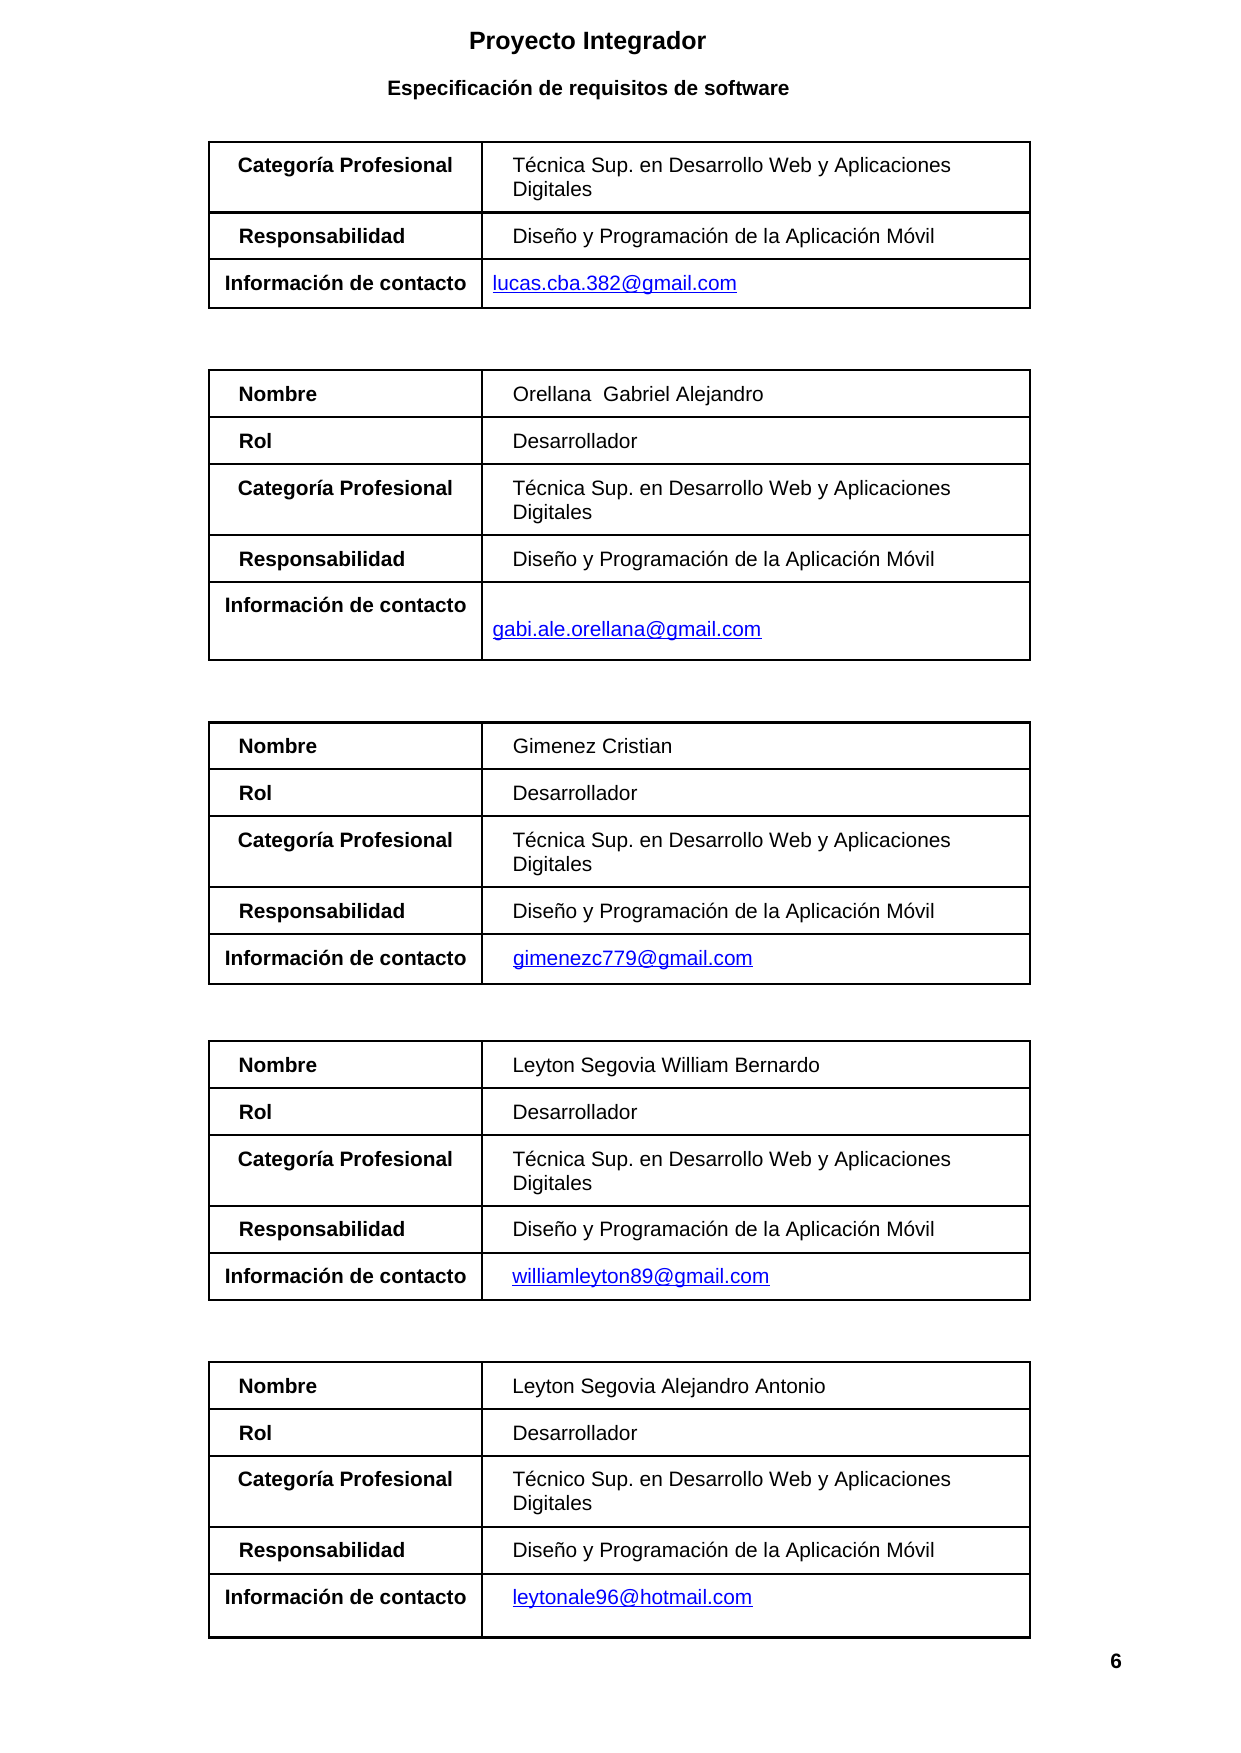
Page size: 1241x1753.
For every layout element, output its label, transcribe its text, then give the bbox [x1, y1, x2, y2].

table_header Orellana Gabriel Alejandro [483, 371, 1029, 416]
table_cell Información de contacto [210, 1575, 481, 1636]
table_header Leyton Segovia Alejandro Antonio [483, 1363, 1029, 1408]
table_header Nombre [210, 1042, 481, 1087]
table_cell Categoría Profesional [210, 465, 481, 534]
table_cell Información de contacto [210, 935, 481, 983]
table_cell Diseño y Programación de la Aplicación Móvil [483, 1528, 1029, 1572]
table_cell lucas.cba.382@gmail.com [483, 260, 1029, 307]
table_cell Técnica Sup. en Desarrollo Web y Aplicaciones Digitales [483, 817, 1029, 886]
table_cell Responsabilidad [210, 536, 481, 581]
table_cell Responsabilidad [210, 888, 481, 933]
table_cell Desarrollador [483, 418, 1029, 463]
table_cell leytonale96@hotmail.com [483, 1575, 1029, 1636]
table_cell Información de contacto [210, 1254, 481, 1298]
table_cell Categoría Profesional [210, 817, 481, 886]
table_cell Desarrollador [483, 770, 1029, 815]
table_cell Diseño y Programación de la Aplicación Móvil [483, 1207, 1029, 1252]
table_cell Desarrollador [483, 1410, 1029, 1455]
table_cell Técnica Sup. en Desarrollo Web y Aplicaciones Digitales [483, 465, 1029, 534]
table_header Gimenez Cristian [483, 724, 1029, 768]
table_cell Información de contacto [210, 583, 481, 659]
table_cell gimenezc779@gmail.com [483, 935, 1029, 983]
table_cell Rol [210, 1089, 481, 1134]
table_header Leyton Segovia William Bernardo [483, 1042, 1029, 1087]
table_cell Categoría Profesional [210, 1457, 481, 1526]
table_cell Responsabilidad [210, 1528, 481, 1572]
table_cell Desarrollador [483, 1089, 1029, 1134]
table_header Nombre [210, 371, 481, 416]
table_cell Rol [210, 418, 481, 463]
table_cell Rol [210, 1410, 481, 1455]
table_cell Responsabilidad [210, 1207, 481, 1252]
table_cell Técnica Sup. en Desarrollo Web y Aplicaciones Digitales [483, 1136, 1029, 1205]
table_header Nombre [210, 1363, 481, 1408]
table_cell Diseño y Programación de la Aplicación Móvil [483, 888, 1029, 933]
table_cell Técnica Sup. en Desarrollo Web y Aplicaciones Digitales [483, 143, 1029, 211]
table_cell Responsabilidad [210, 214, 481, 258]
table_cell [483, 214, 1029, 258]
table_cell Categoría Profesional [210, 1136, 481, 1205]
table_cell Información de contacto [210, 260, 481, 307]
table_cell gabi.ale.orellana@gmail.com [483, 583, 1029, 659]
table_cell Rol [210, 770, 481, 815]
table_cell williamleyton89@gmail.com [483, 1254, 1029, 1298]
table_cell Categoría Profesional [210, 143, 481, 211]
table_cell Técnico Sup. en Desarrollo Web y Aplicaciones Digitales [483, 1457, 1029, 1526]
table_cell Diseño y Programación de la Aplicación Móvil [483, 536, 1029, 581]
table_header Nombre [210, 724, 481, 768]
